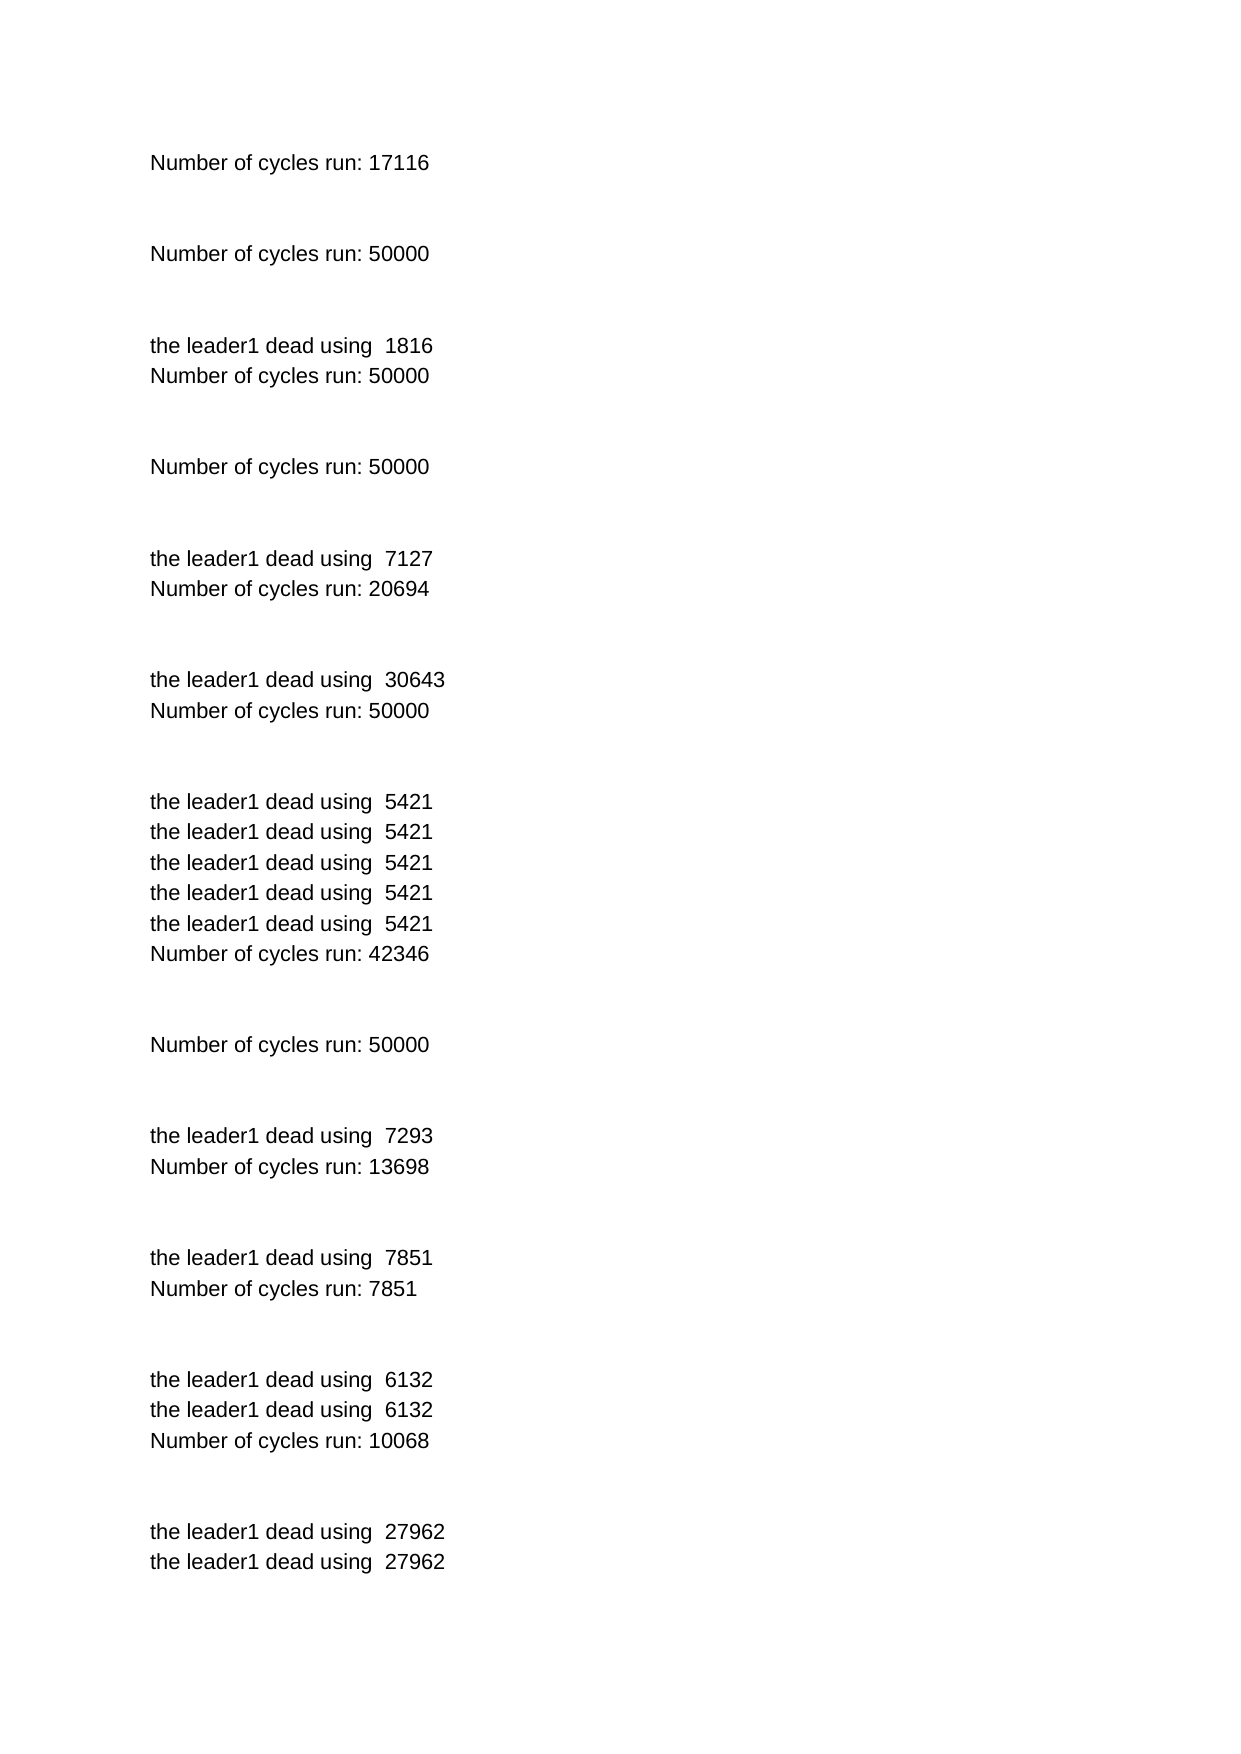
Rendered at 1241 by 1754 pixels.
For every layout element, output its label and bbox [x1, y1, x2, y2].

text [150, 150, 1090, 1574]
